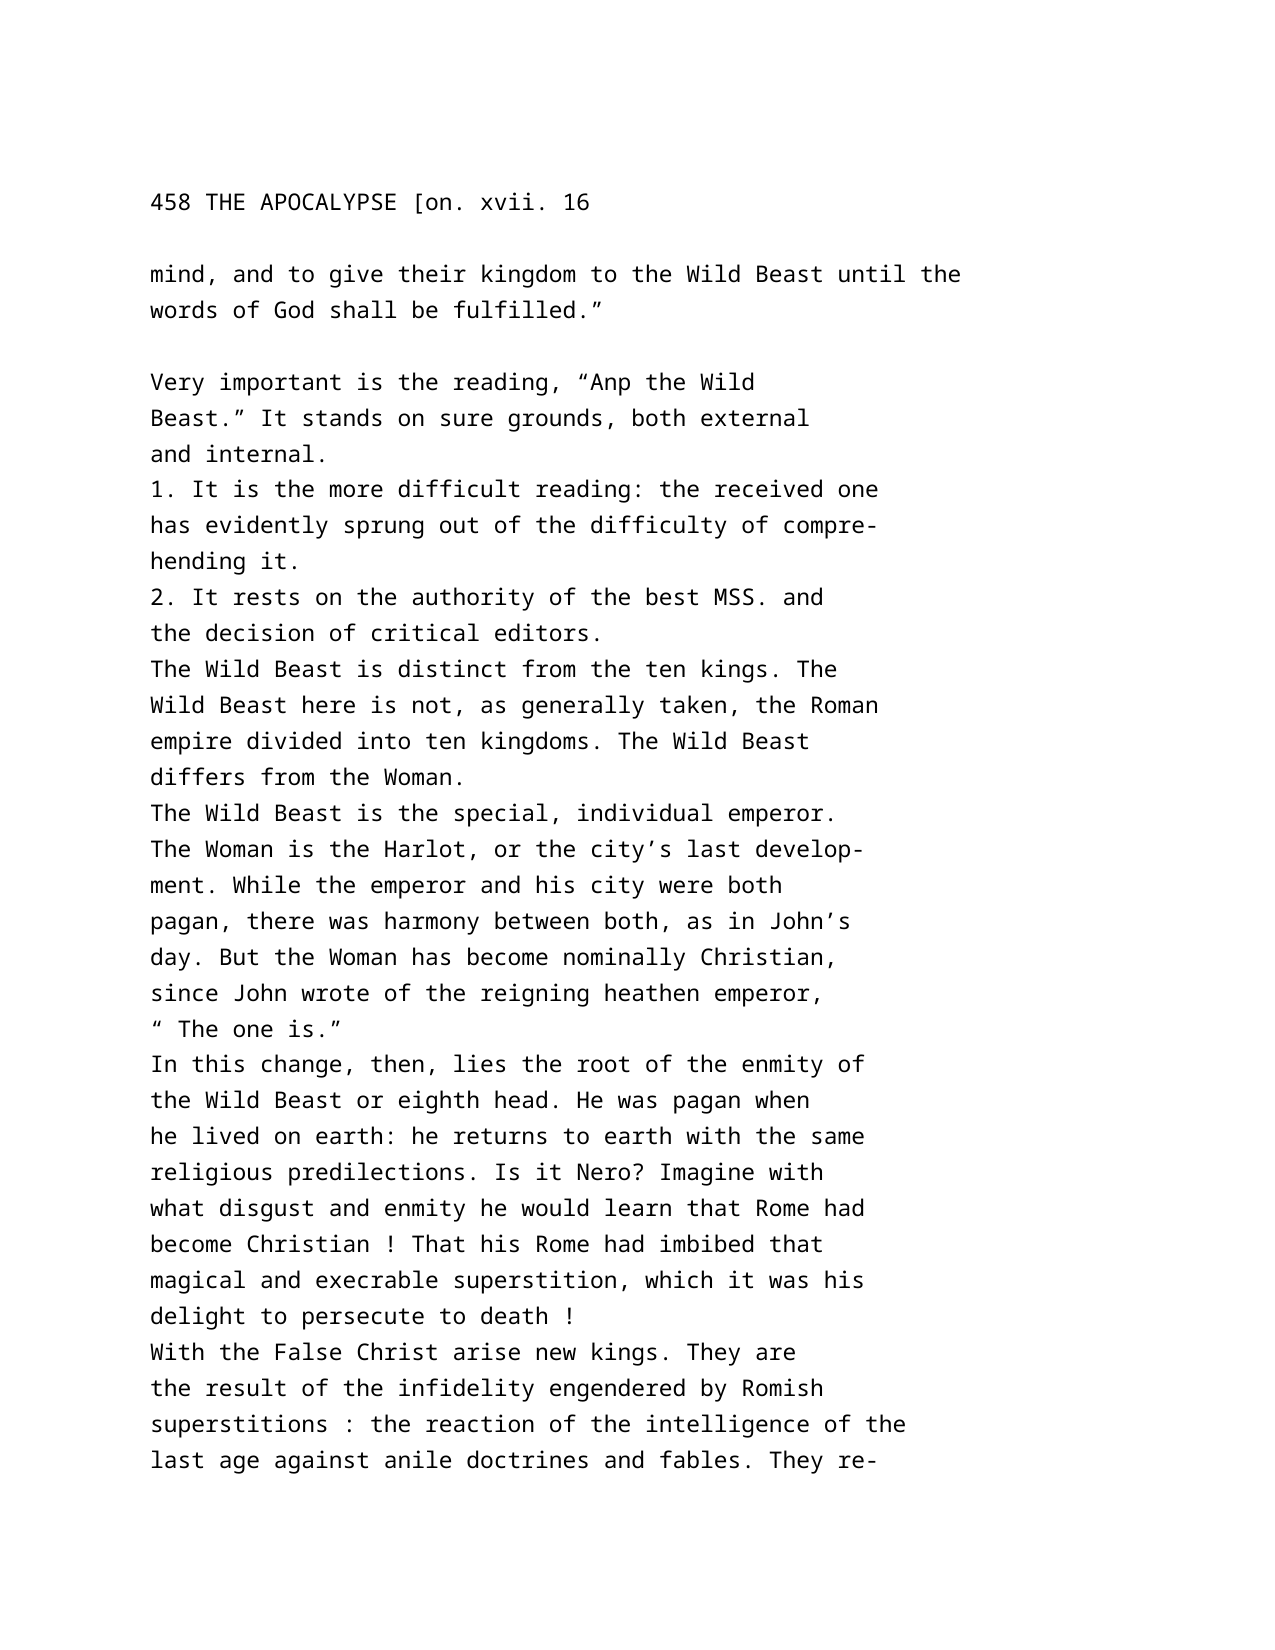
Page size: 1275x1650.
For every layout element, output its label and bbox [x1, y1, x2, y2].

text [150, 150, 1125, 1475]
